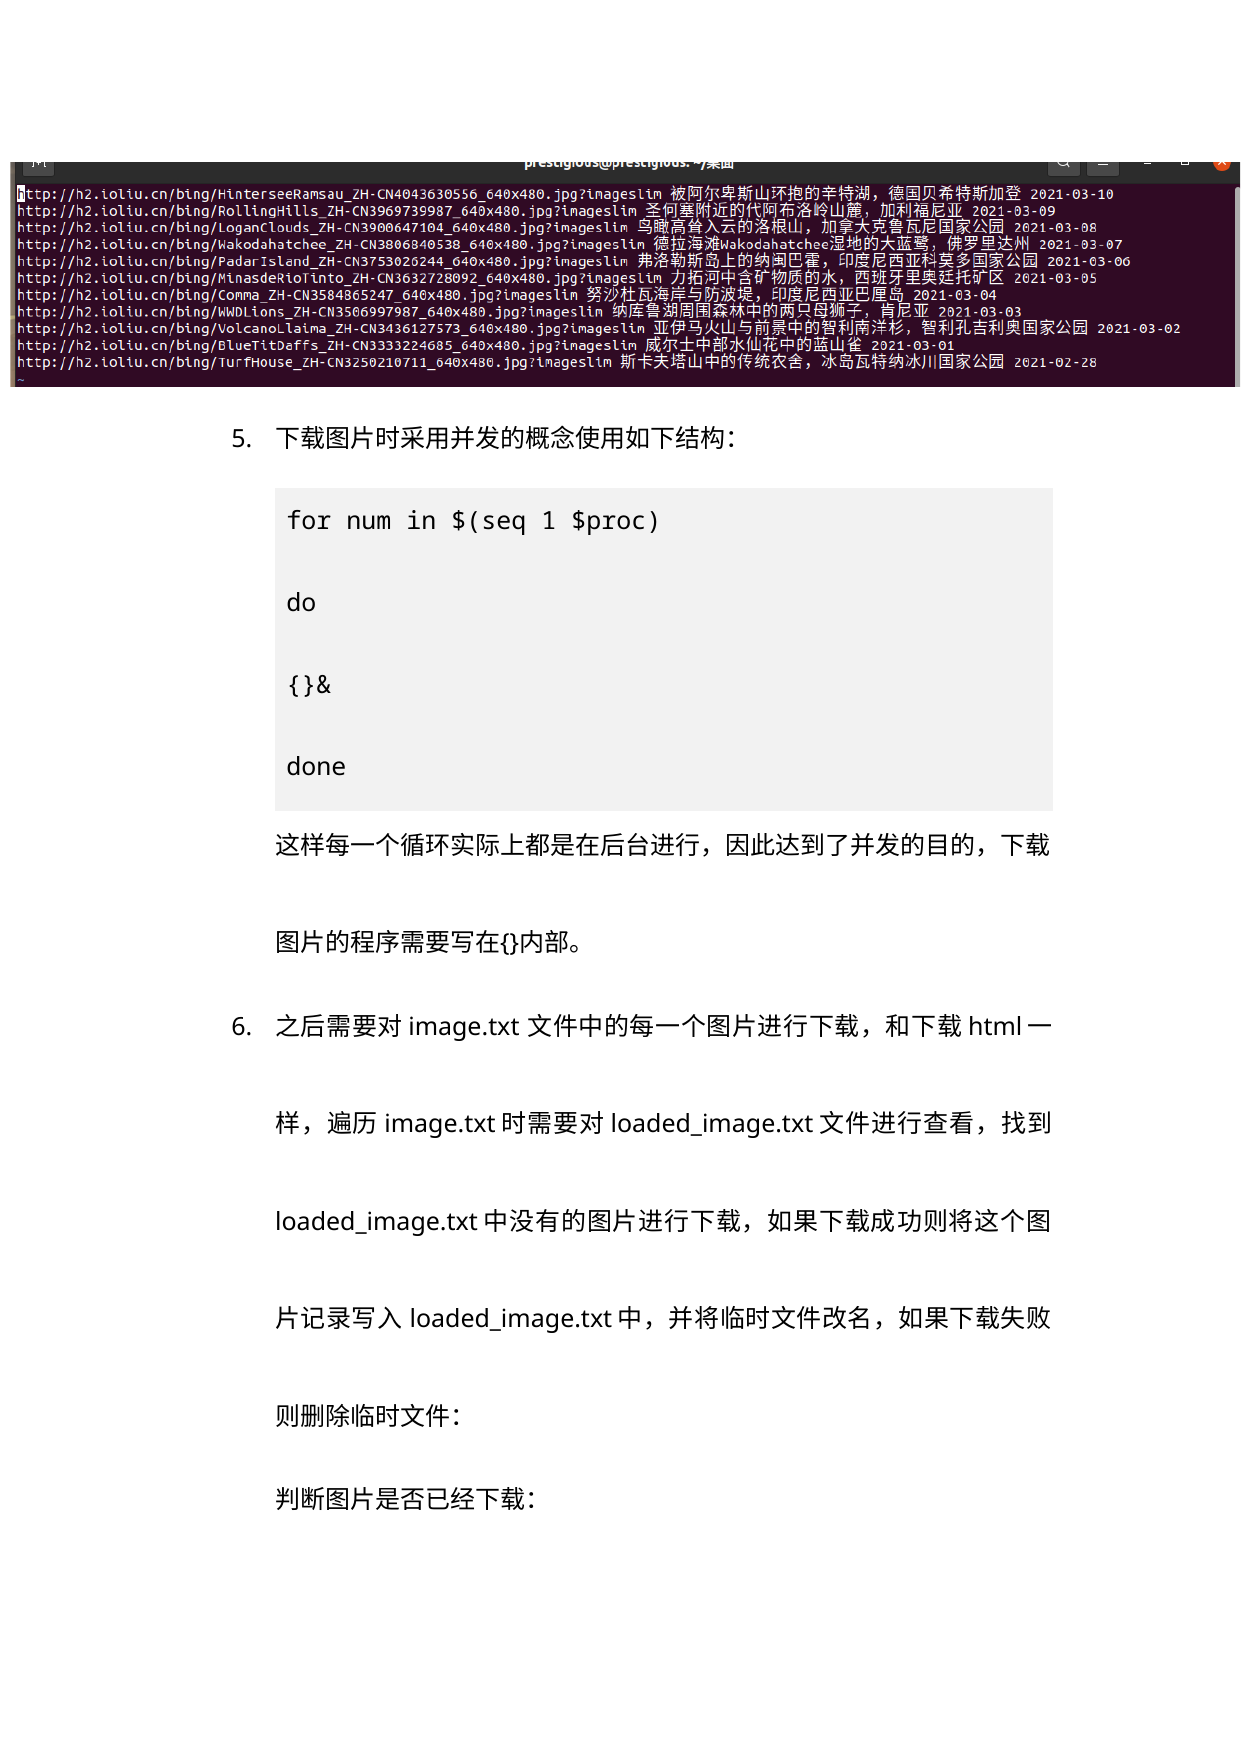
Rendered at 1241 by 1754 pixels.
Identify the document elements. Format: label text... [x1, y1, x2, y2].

picture [10, 162, 1241, 387]
list 之后需要对image.txt 文件中的每一个图片进行下载，和下载html一样，遍历image.txt时需要对loaded_image.txt文件进行查看，找到loaded_image.txt中没有的图片进行下载，如果下载成功则将这个图片记录写入 loaded_image.txt中，并将临时文件改名，如果下载失败则删除临时文件： [231, 992, 1053, 1447]
table_header for num in $(seq 1 $proc) do {}& done [275, 488, 1053, 811]
list 下载图片时采用并发的概念使用如下结构： [231, 404, 1053, 469]
list 这样每一个循环实际上都是在后台进行，因此达到了并发的目的，下载图片的程序需要写在{}内部。 [275, 811, 1053, 973]
text 判断图片是否已经下载： [275, 1465, 1053, 1530]
